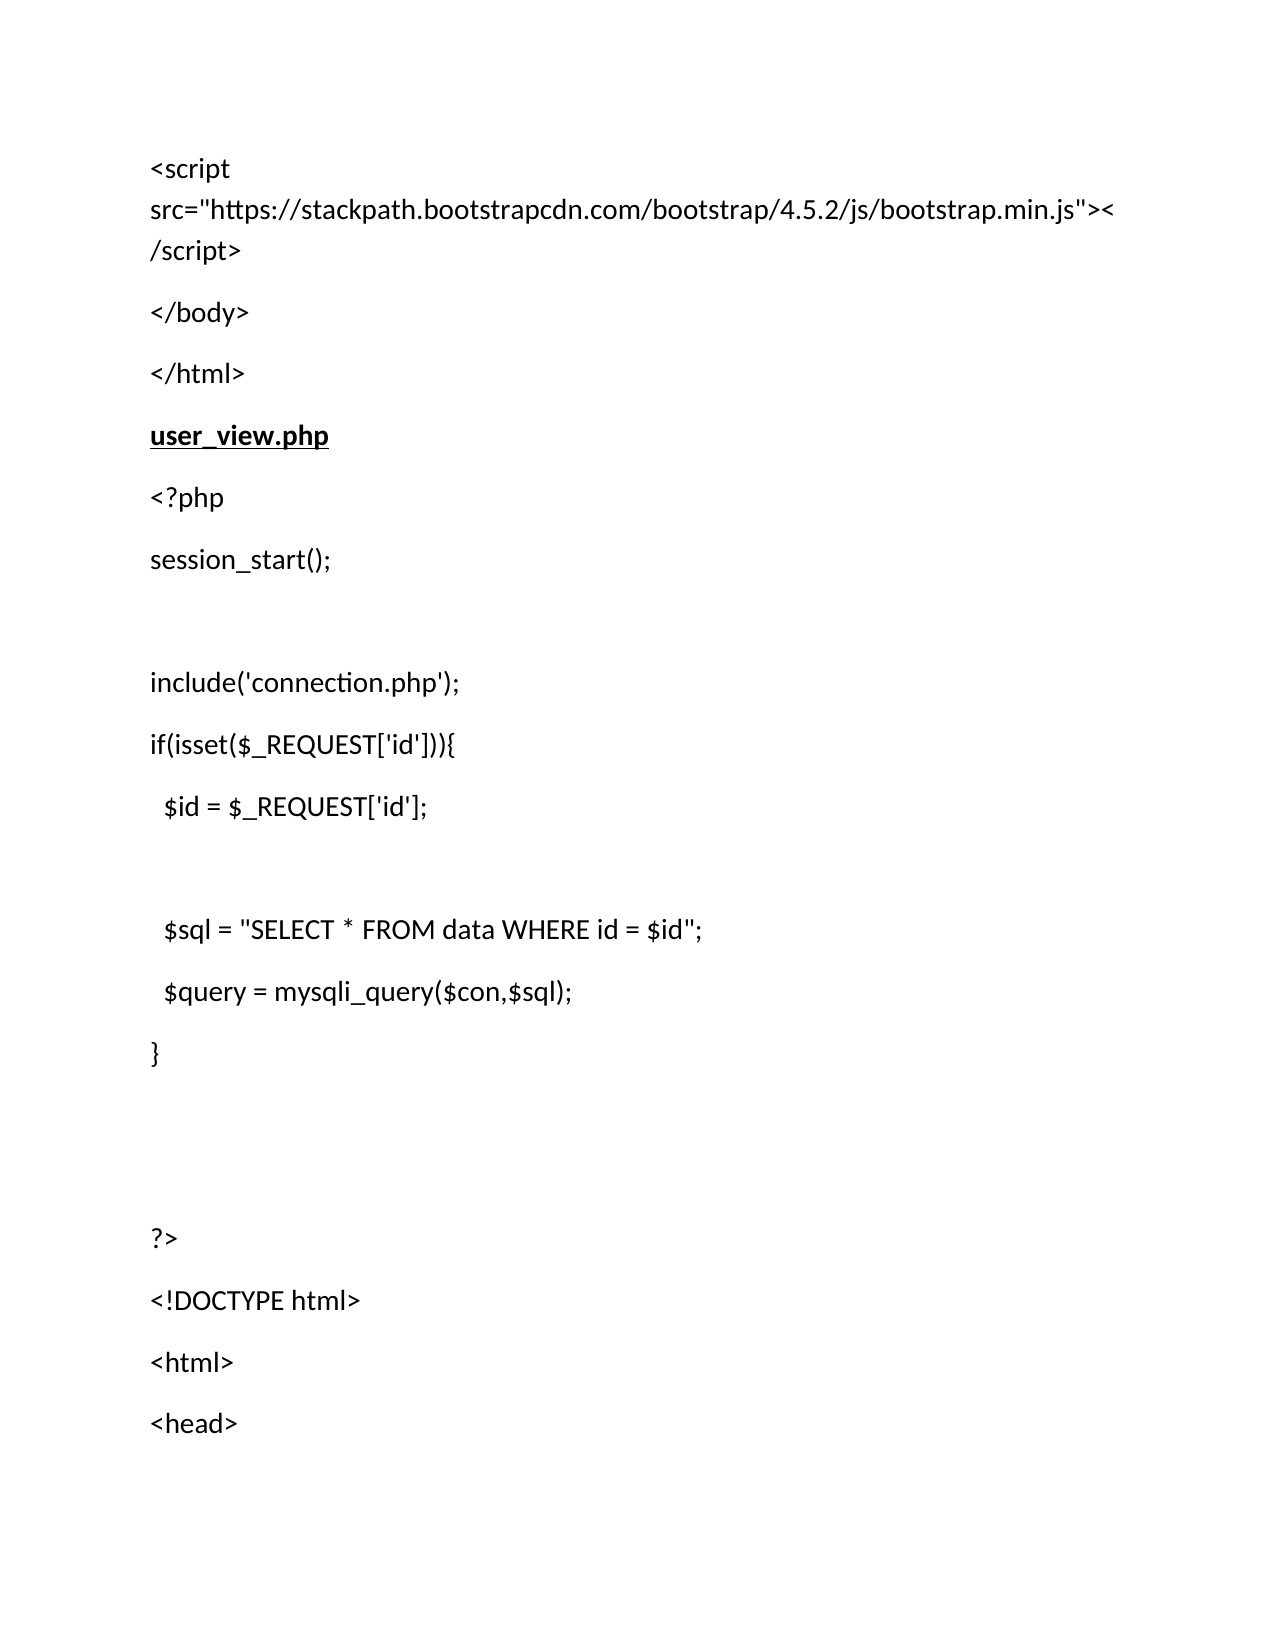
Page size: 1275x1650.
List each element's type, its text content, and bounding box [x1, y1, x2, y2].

text $sql = "SELECT * FROM data WHERE id = $id"; [150, 911, 1125, 947]
text include('connection.php'); [150, 664, 1125, 700]
text </html> [150, 355, 1125, 391]
text <html> [150, 1344, 1125, 1379]
text $id = $_REQUEST['id']; [150, 788, 1125, 823]
text <?php [150, 479, 1125, 514]
text <head> [150, 1406, 1125, 1441]
text user_view.php [150, 417, 1125, 453]
text <!DOCTYPE html> [150, 1282, 1125, 1318]
text if(isset($_REQUEST['id'])){ [150, 726, 1125, 762]
text } [150, 1035, 1125, 1071]
text session_start(); [150, 541, 1125, 576]
text ?> [150, 1220, 1125, 1256]
text $query = mysqli_query($con,$sql); [150, 973, 1125, 1009]
text </body> [150, 294, 1125, 329]
text <script src="https://stackpath.bootstrapcdn.com/bootstrap/4.5.2/js/bootstrap.min.js"></script> [150, 150, 1125, 267]
